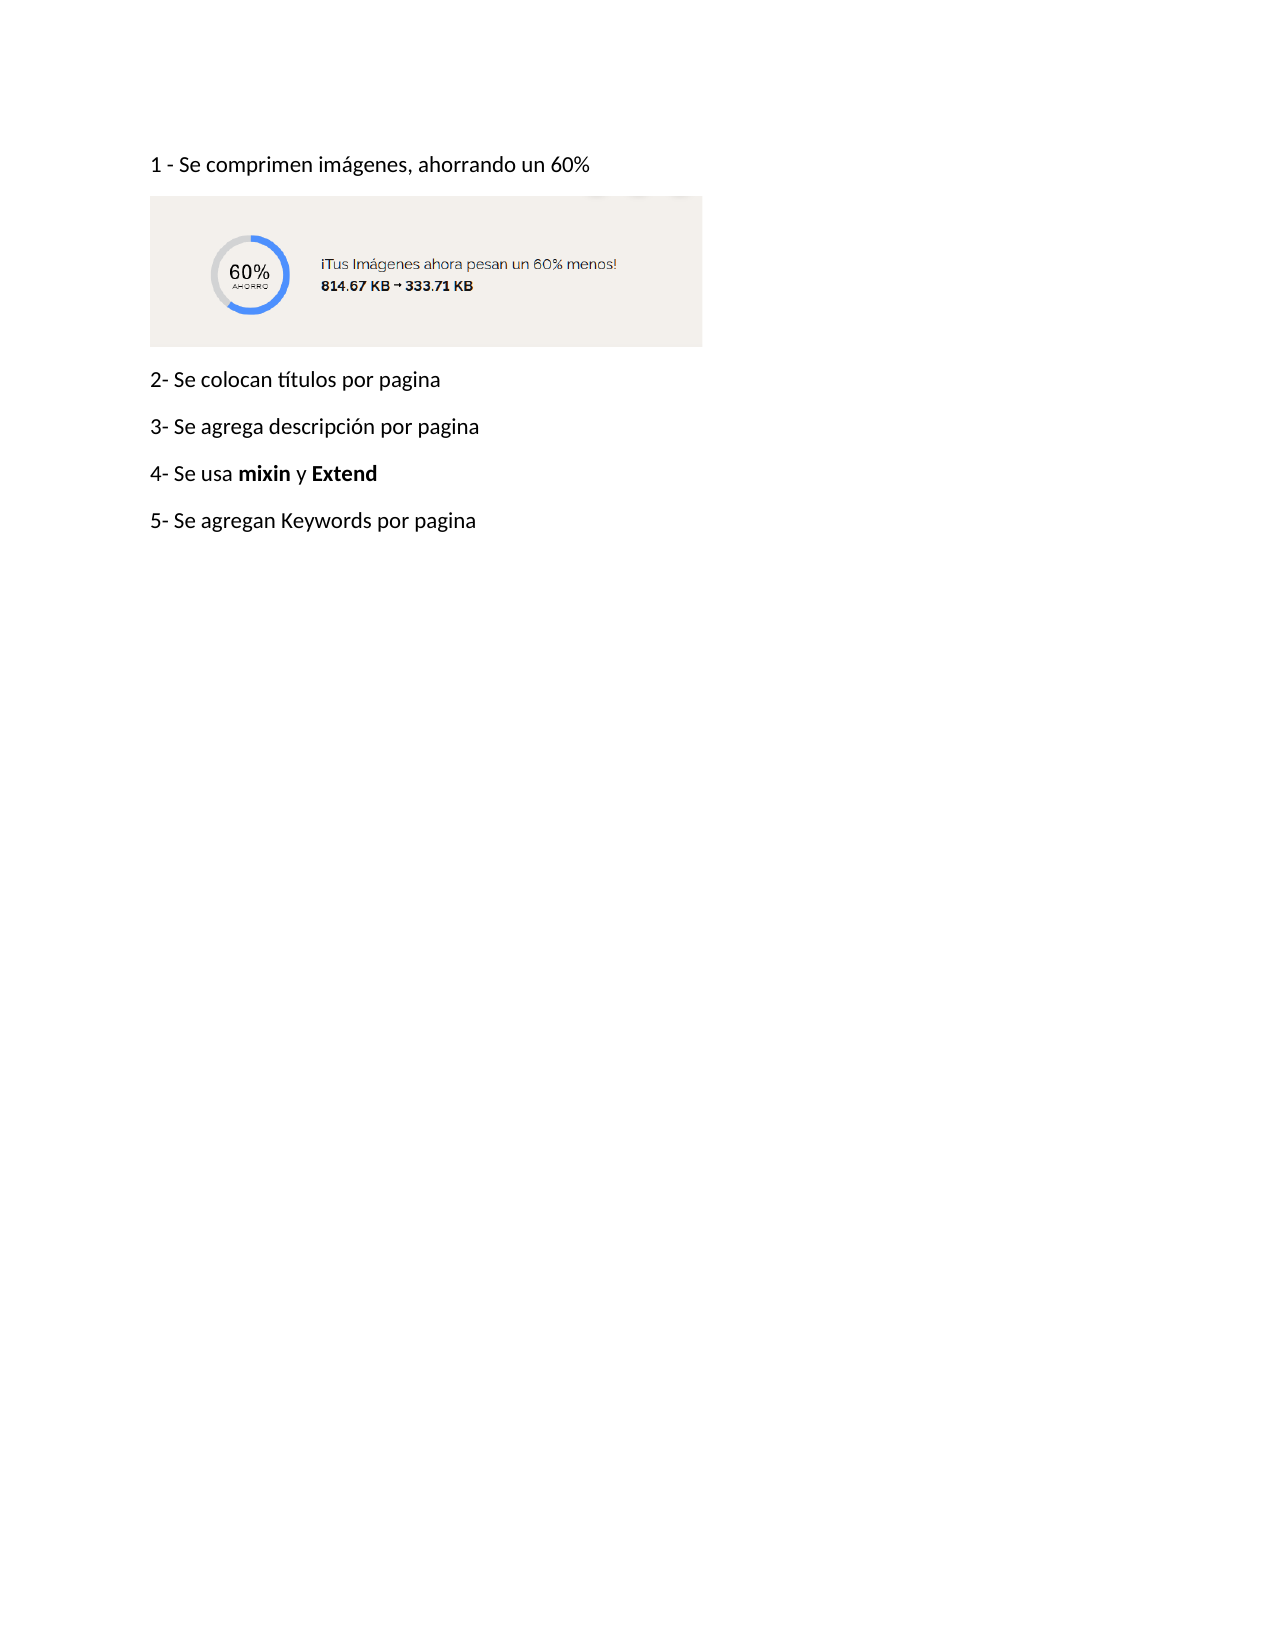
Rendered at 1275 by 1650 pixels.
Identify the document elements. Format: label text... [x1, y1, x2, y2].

text 3- Se agrega descripción por pagina [150, 412, 1125, 440]
text 5- Se agregan Keywords por pagina [150, 506, 1125, 534]
picture [150, 196, 703, 347]
text 1 - Se comprimen imágenes, ahorrando un 60% [150, 150, 1125, 178]
text 4- Se usa mixin y Extend [150, 459, 1125, 487]
text 2- Se colocan títulos por pagina [150, 365, 1125, 393]
